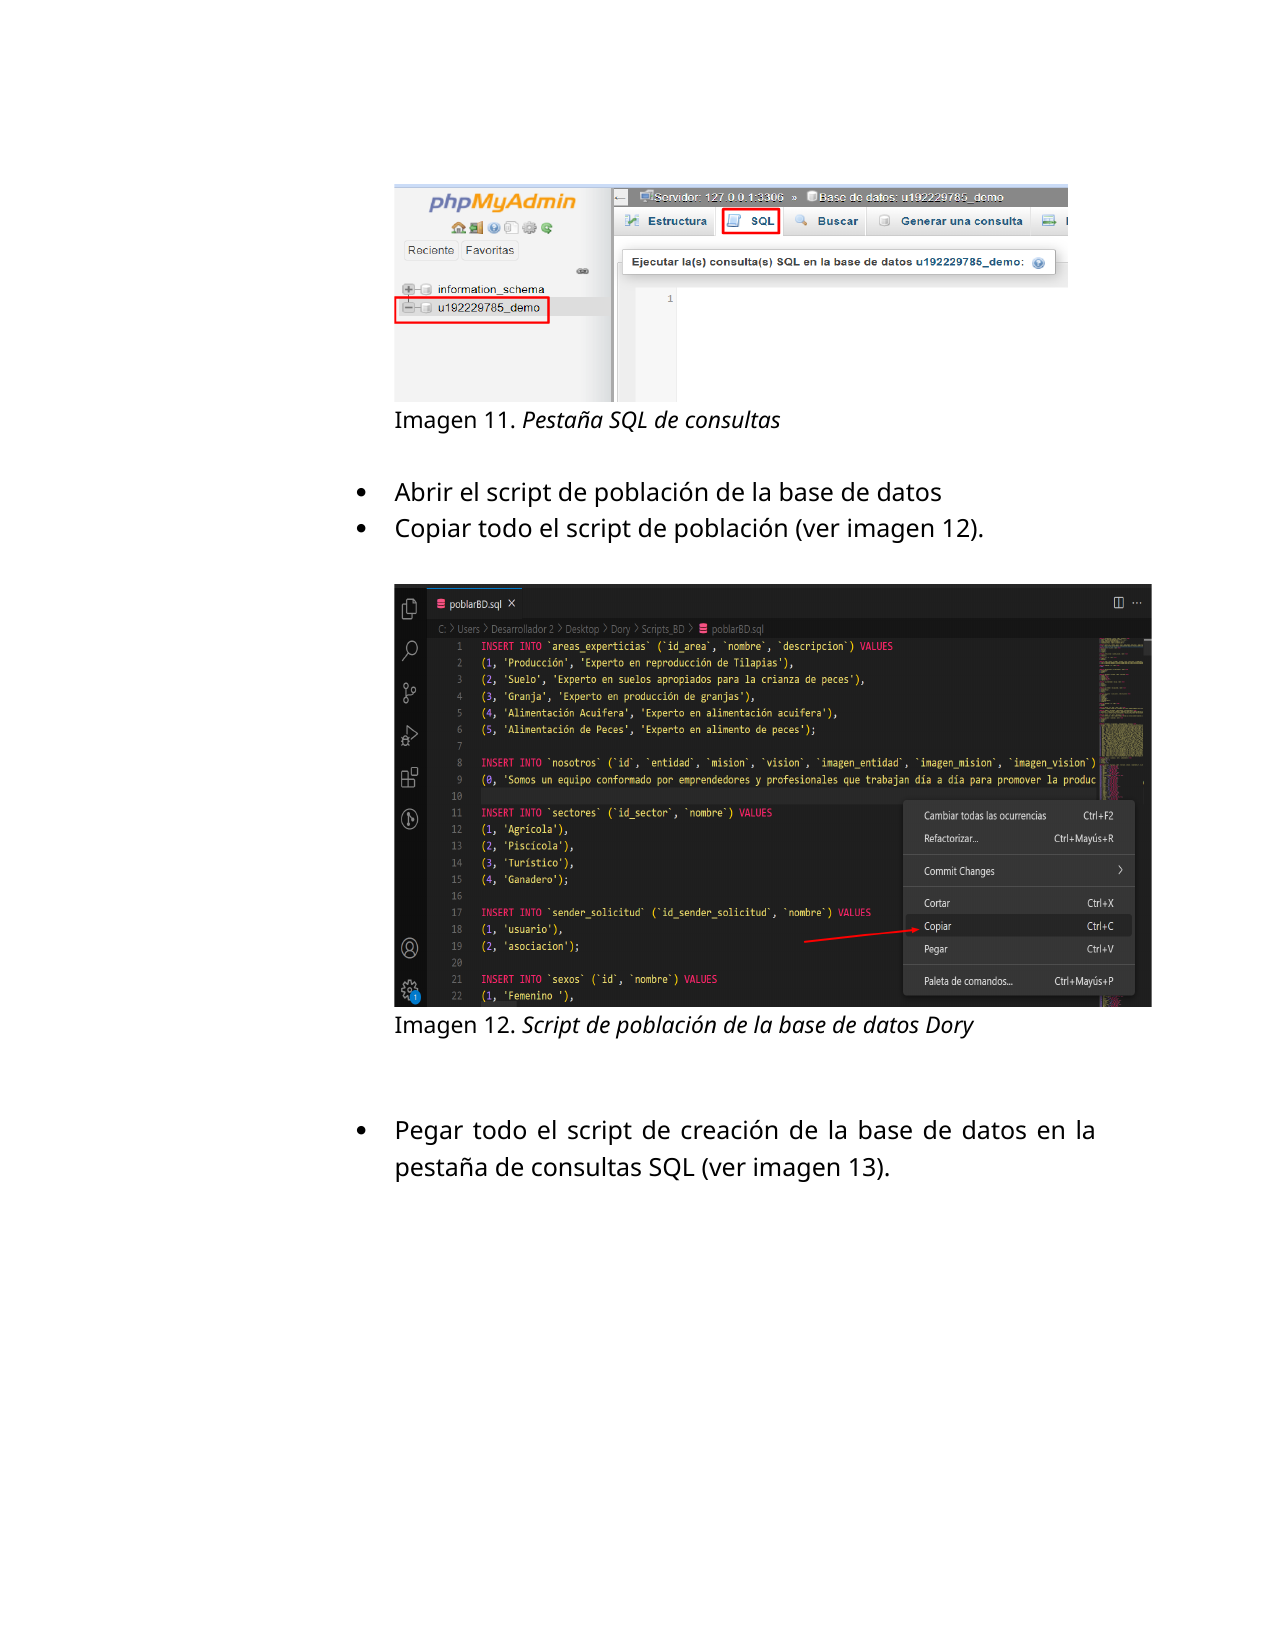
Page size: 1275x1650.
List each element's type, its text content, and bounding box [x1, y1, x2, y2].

list Imagen 12. Script de población de la base de datos Dory [394, 1009, 1098, 1040]
list Abrir el script de población de la base de datos [357, 474, 1098, 508]
picture [394, 584, 1152, 1007]
list Imagen 11. Pestaña SQL de consultas [394, 404, 1098, 435]
picture [394, 184, 1068, 402]
list Pegar todo el script de creación de la base de datos en la pestaña de consultas SQL (ver imagen 13). [357, 1113, 1098, 1183]
list Copiar todo el script de población (ver imagen 12). [357, 511, 1098, 545]
